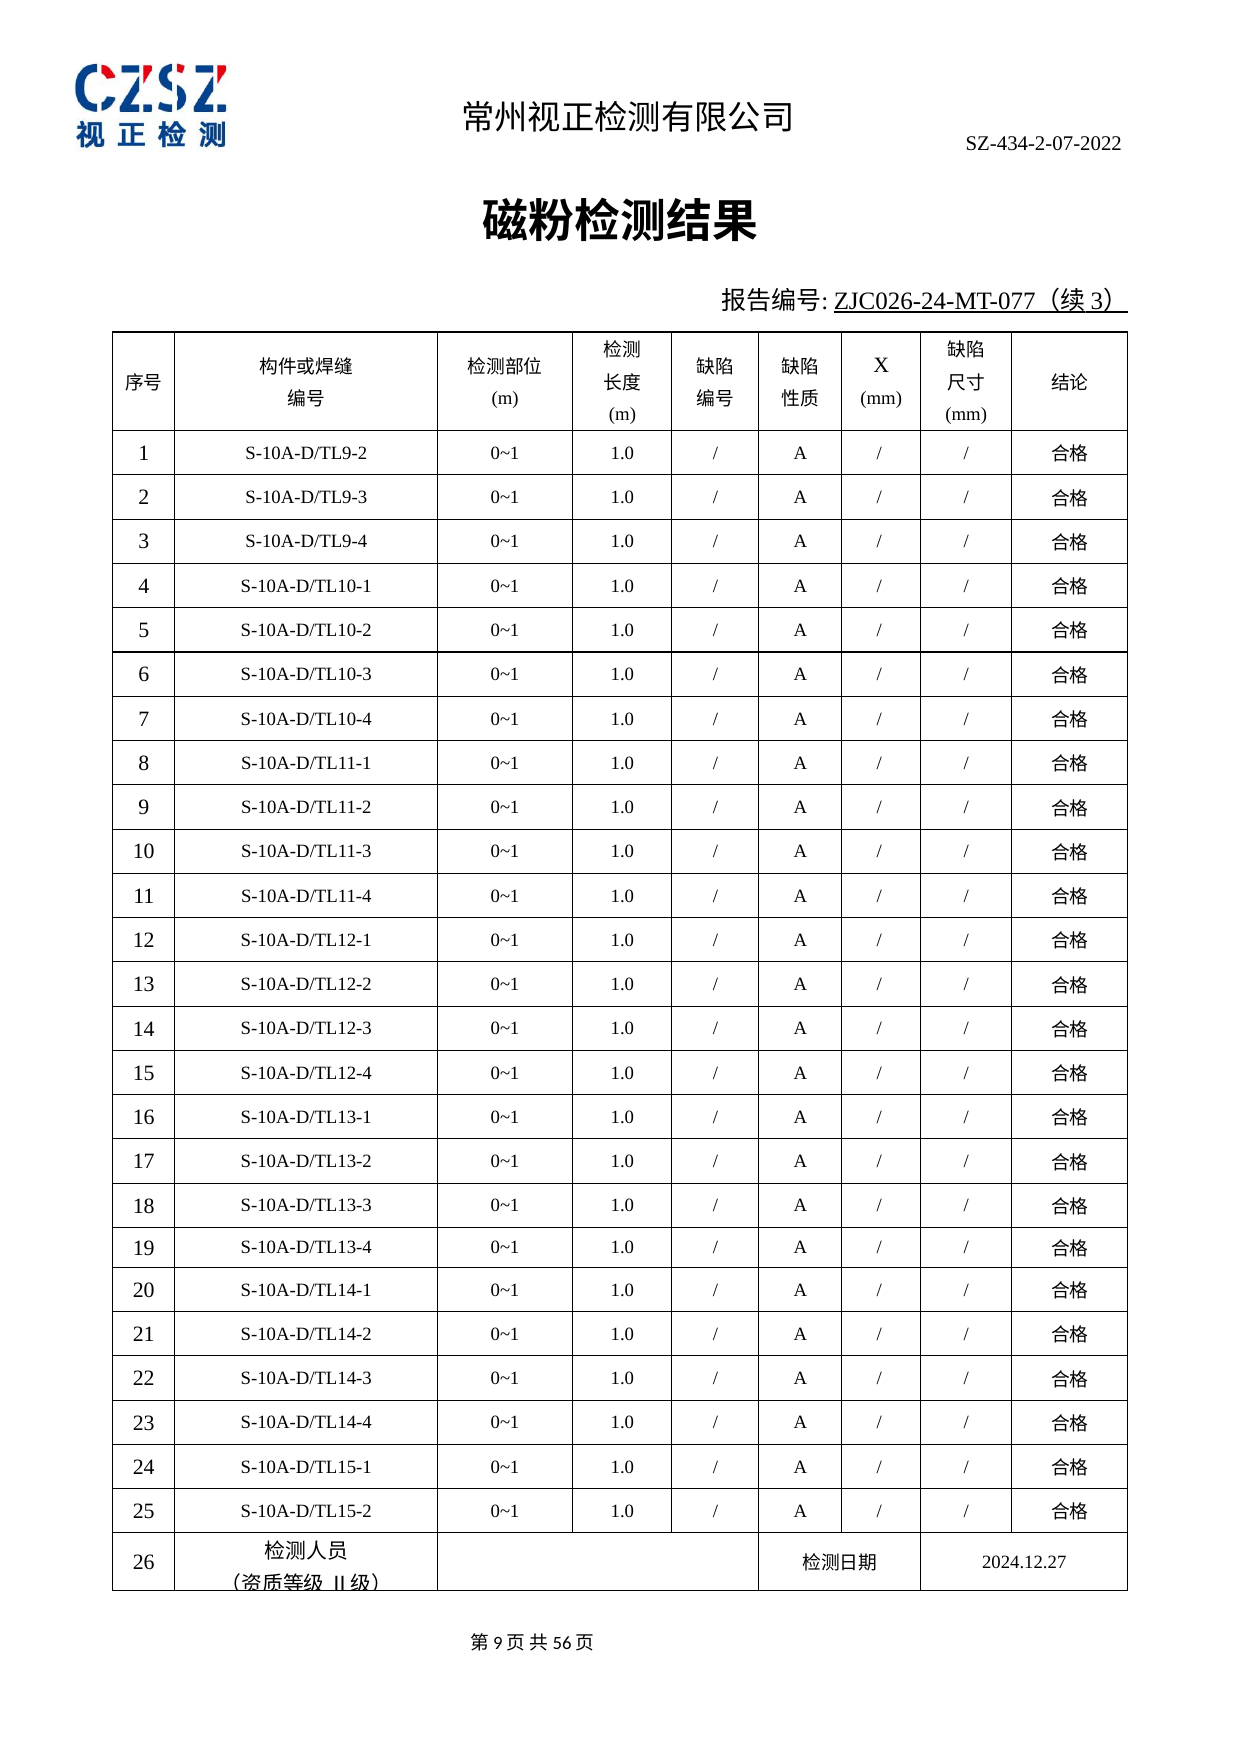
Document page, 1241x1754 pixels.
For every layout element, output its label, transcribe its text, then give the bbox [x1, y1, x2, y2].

table_cell 0~1 [438, 962, 572, 1006]
table_cell 1.0 [573, 830, 671, 873]
table_cell 21 [113, 1312, 174, 1355]
table_cell / [921, 830, 1011, 873]
table_cell 合格 [1012, 1139, 1127, 1183]
table_cell A [759, 1312, 841, 1355]
table_cell 1.0 [573, 1139, 671, 1183]
table_cell / [842, 962, 920, 1006]
table_cell / [921, 1007, 1011, 1050]
table_cell 0~1 [438, 918, 572, 961]
table_cell / [921, 475, 1011, 518]
table_cell / [672, 1051, 758, 1094]
table_cell A [759, 962, 841, 1006]
table_cell S-10A-D/TL13-1 [175, 1095, 437, 1138]
table_cell 1.0 [573, 697, 671, 740]
table_cell 1.0 [573, 653, 671, 696]
table_cell 1 [113, 431, 174, 474]
table_cell S-10A-D/TL14-2 [175, 1312, 437, 1355]
table_cell / [921, 1051, 1011, 1094]
table_cell / [842, 1184, 920, 1227]
table_cell / [921, 1268, 1011, 1311]
table_cell 1.0 [573, 741, 671, 784]
table_cell A [759, 1095, 841, 1138]
table_cell / [842, 520, 920, 563]
table_cell / [842, 1401, 920, 1444]
table_cell / [842, 1489, 920, 1532]
table_cell / [921, 1139, 1011, 1183]
table_cell / [672, 830, 758, 873]
table_cell / [842, 830, 920, 873]
table_cell A [759, 1228, 841, 1267]
table_cell 1.0 [573, 1051, 671, 1094]
table_cell S-10A-D/TL12-3 [175, 1007, 437, 1050]
table_cell / [921, 1095, 1011, 1138]
table_cell A [759, 1051, 841, 1094]
table_cell / [672, 1228, 758, 1267]
table_cell 1.0 [573, 962, 671, 1006]
table_cell 2024.12.27 [921, 1533, 1127, 1589]
table_cell 1.0 [573, 1401, 671, 1444]
table_cell 合格 [1012, 1401, 1127, 1444]
table_cell 合格 [1012, 874, 1127, 917]
table_cell 13 [113, 962, 174, 1006]
table_cell 1.0 [573, 918, 671, 961]
table_cell 19 [113, 1228, 174, 1267]
table_cell 0~1 [438, 1228, 572, 1267]
table_cell S-10A-D/TL13-3 [175, 1184, 437, 1227]
table_cell / [921, 785, 1011, 828]
table_cell / [921, 1489, 1011, 1532]
table_cell 0~1 [438, 741, 572, 784]
table_header 检测部位 (m) [438, 333, 572, 430]
table_cell 24 [113, 1445, 174, 1488]
table_header X (mm) [842, 333, 920, 430]
table_cell A [759, 874, 841, 917]
table_cell A [759, 1489, 841, 1532]
table_cell / [842, 475, 920, 518]
table_cell 合格 [1012, 520, 1127, 563]
table_cell 0~1 [438, 475, 572, 518]
table_cell A [759, 785, 841, 828]
table_cell 1.0 [573, 1356, 671, 1399]
table_cell 0~1 [438, 1445, 572, 1488]
table_cell S-10A-D/TL12-2 [175, 962, 437, 1006]
table_cell S-10A-D/TL12-1 [175, 918, 437, 961]
table_cell / [921, 564, 1011, 607]
table_cell / [842, 564, 920, 607]
table_cell / [672, 1139, 758, 1183]
table_cell 1.0 [573, 1228, 671, 1267]
table_cell 7 [113, 697, 174, 740]
table_cell 0~1 [438, 785, 572, 828]
table_cell 合格 [1012, 1268, 1127, 1311]
table_cell A [759, 1184, 841, 1227]
table_cell 0~1 [438, 1312, 572, 1355]
table_cell 0~1 [438, 564, 572, 607]
table_cell 1.0 [573, 520, 671, 563]
table_cell / [672, 1184, 758, 1227]
table_cell A [759, 520, 841, 563]
table_cell / [672, 741, 758, 784]
table_cell / [672, 1489, 758, 1532]
table_cell 合格 [1012, 1312, 1127, 1355]
table_cell 0~1 [438, 608, 572, 651]
table_cell 1.0 [573, 1312, 671, 1355]
table_cell 10 [113, 830, 174, 873]
picture [66, 51, 234, 153]
table_cell 合格 [1012, 564, 1127, 607]
table_cell / [842, 1228, 920, 1267]
table_cell / [672, 697, 758, 740]
table_cell 8 [113, 741, 174, 784]
table_cell 0~1 [438, 1095, 572, 1138]
table_cell A [759, 608, 841, 651]
table_cell 合格 [1012, 653, 1127, 696]
table_cell A [759, 1445, 841, 1488]
table_cell / [921, 1401, 1011, 1444]
table_cell 合格 [1012, 1007, 1127, 1050]
table_cell 9 [113, 785, 174, 828]
table_cell S-10A-D/TL15-2 [175, 1489, 437, 1532]
table_cell / [921, 1312, 1011, 1355]
table_cell S-10A-D/TL10-1 [175, 564, 437, 607]
table_cell S-10A-D/TL11-1 [175, 741, 437, 784]
table_cell / [842, 1312, 920, 1355]
table_cell 1.0 [573, 564, 671, 607]
table_cell 0~1 [438, 874, 572, 917]
table_cell 1.0 [573, 1489, 671, 1532]
table_cell 1.0 [573, 874, 671, 917]
table_cell S-10A-D/TL15-1 [175, 1445, 437, 1488]
table_header 缺陷 编号 [672, 333, 758, 430]
table_cell 0~1 [438, 1007, 572, 1050]
table_cell 合格 [1012, 830, 1127, 873]
table_cell / [842, 1139, 920, 1183]
table_cell S-10A-D/TL10-2 [175, 608, 437, 651]
table_cell / [672, 1007, 758, 1050]
table_cell 3 [113, 520, 174, 563]
table_cell 16 [113, 1095, 174, 1138]
table_cell / [842, 785, 920, 828]
table_cell 0~1 [438, 431, 572, 474]
table_cell 0~1 [438, 1268, 572, 1311]
table_cell / [921, 653, 1011, 696]
table_cell / [921, 1184, 1011, 1227]
table_cell A [759, 741, 841, 784]
table_cell 合格 [1012, 785, 1127, 828]
table_cell S-10A-D/TL11-4 [175, 874, 437, 917]
table_cell A [759, 1007, 841, 1050]
table_cell S-10A-D/TL14-3 [175, 1356, 437, 1399]
table_cell S-10A-D/TL9-2 [175, 431, 437, 474]
table_cell A [759, 1268, 841, 1311]
table_cell / [921, 918, 1011, 961]
table_cell A [759, 1139, 841, 1183]
table_cell 合格 [1012, 697, 1127, 740]
table_cell / [672, 962, 758, 1006]
table_header 序号 [113, 333, 174, 430]
table_cell 26 [113, 1533, 174, 1589]
table_cell S-10A-D/TL9-3 [175, 475, 437, 518]
table_cell 合格 [1012, 741, 1127, 784]
table_cell 1.0 [573, 431, 671, 474]
table_cell / [921, 962, 1011, 1006]
table_cell / [921, 608, 1011, 651]
table_header 结论 [1012, 333, 1127, 430]
table_cell / [672, 564, 758, 607]
table_cell 合格 [1012, 1228, 1127, 1267]
table_cell 合格 [1012, 1095, 1127, 1138]
table_cell 检测人员 （资质等级 Ⅱ级） [175, 1533, 437, 1589]
table_cell A [759, 431, 841, 474]
table_cell S-10A-D/TL10-4 [175, 697, 437, 740]
table_cell / [842, 1095, 920, 1138]
table_cell / [921, 741, 1011, 784]
table_cell / [842, 1268, 920, 1311]
table_cell / [842, 1051, 920, 1094]
table_cell 0~1 [438, 520, 572, 563]
table_cell 合格 [1012, 962, 1127, 1006]
text 磁粉检测结果 [112, 169, 1128, 266]
table_cell / [672, 1312, 758, 1355]
table_cell / [842, 1007, 920, 1050]
table_cell A [759, 1356, 841, 1399]
table_cell / [921, 874, 1011, 917]
table_cell 4 [113, 564, 174, 607]
table_cell 23 [113, 1401, 174, 1444]
table_cell 1.0 [573, 1095, 671, 1138]
table_cell 合格 [1012, 1489, 1127, 1532]
table_cell 0~1 [438, 1184, 572, 1227]
table_cell / [921, 520, 1011, 563]
table_cell 20 [113, 1268, 174, 1311]
table_cell S-10A-D/TL13-4 [175, 1228, 437, 1267]
table_cell S-10A-D/TL11-2 [175, 785, 437, 828]
table_cell 合格 [1012, 918, 1127, 961]
table_cell 0~1 [438, 697, 572, 740]
table_cell A [759, 653, 841, 696]
table_cell / [842, 1356, 920, 1399]
table_cell A [759, 475, 841, 518]
table_cell 0~1 [438, 1139, 572, 1183]
table_cell S-10A-D/TL14-4 [175, 1401, 437, 1444]
table_cell / [672, 1268, 758, 1311]
table_cell 0~1 [438, 1356, 572, 1399]
table_cell 合格 [1012, 1051, 1127, 1094]
table_cell 1.0 [573, 1445, 671, 1488]
table_cell 0~1 [438, 653, 572, 696]
table_cell S-10A-D/TL12-4 [175, 1051, 437, 1094]
table_header 缺陷 性质 [759, 333, 841, 430]
table_cell A [759, 564, 841, 607]
table_cell 5 [113, 608, 174, 651]
text 报告编号: ZJC026-24-MT-077（续3） [112, 266, 1128, 331]
table_cell 14 [113, 1007, 174, 1050]
table_cell 1.0 [573, 1007, 671, 1050]
table_cell / [672, 1095, 758, 1138]
table_cell 合格 [1012, 431, 1127, 474]
table_cell / [921, 431, 1011, 474]
table_cell 合格 [1012, 1445, 1127, 1488]
table_cell / [921, 1356, 1011, 1399]
table_cell 25 [113, 1489, 174, 1532]
table_cell 0~1 [438, 1051, 572, 1094]
table_cell 15 [113, 1051, 174, 1094]
table_cell 检测日期 [759, 1533, 920, 1589]
table_cell 6 [113, 653, 174, 696]
table_cell / [672, 653, 758, 696]
table_cell / [842, 874, 920, 917]
table_cell / [842, 741, 920, 784]
table_cell / [842, 653, 920, 696]
table_cell / [921, 697, 1011, 740]
table_cell 1.0 [573, 1184, 671, 1227]
table_cell [438, 1533, 758, 1589]
table_cell / [921, 1445, 1011, 1488]
table_cell 1.0 [573, 1268, 671, 1311]
table_cell / [672, 918, 758, 961]
table_cell 1.0 [573, 785, 671, 828]
table_cell 1.0 [573, 475, 671, 518]
table_cell 0~1 [438, 1489, 572, 1532]
table_cell 11 [113, 874, 174, 917]
table_cell S-10A-D/TL10-3 [175, 653, 437, 696]
table_cell A [759, 830, 841, 873]
table_cell 合格 [1012, 1356, 1127, 1399]
table_header 构件或焊缝 编号 [175, 333, 437, 430]
table_cell A [759, 918, 841, 961]
table_cell A [759, 697, 841, 740]
table_cell 0~1 [438, 1401, 572, 1444]
table_cell / [672, 608, 758, 651]
table_cell 2 [113, 475, 174, 518]
table_cell / [842, 918, 920, 961]
table_cell S-10A-D/TL11-3 [175, 830, 437, 873]
table_cell S-10A-D/TL14-1 [175, 1268, 437, 1311]
table_cell A [759, 1401, 841, 1444]
table_cell / [672, 1356, 758, 1399]
table_cell 17 [113, 1139, 174, 1183]
table_cell 18 [113, 1184, 174, 1227]
table_cell / [921, 1228, 1011, 1267]
table_cell 合格 [1012, 1184, 1127, 1227]
table_cell / [672, 475, 758, 518]
table_cell 22 [113, 1356, 174, 1399]
table_cell 12 [113, 918, 174, 961]
table_cell / [842, 608, 920, 651]
table_cell S-10A-D/TL9-4 [175, 520, 437, 563]
table_cell / [842, 431, 920, 474]
table_header 缺陷 尺寸 (mm) [921, 333, 1011, 430]
table_cell / [672, 431, 758, 474]
table_cell / [672, 785, 758, 828]
table_cell / [842, 697, 920, 740]
table_header 检测 长度 (m) [573, 333, 671, 430]
table_cell 合格 [1012, 608, 1127, 651]
table_cell S-10A-D/TL13-2 [175, 1139, 437, 1183]
table_cell 合格 [1012, 475, 1127, 518]
table_cell / [672, 520, 758, 563]
table_cell / [842, 1445, 920, 1488]
table_cell / [672, 874, 758, 917]
table_cell / [672, 1445, 758, 1488]
table_cell / [672, 1401, 758, 1444]
table_cell 0~1 [438, 830, 572, 873]
table_cell 1.0 [573, 608, 671, 651]
